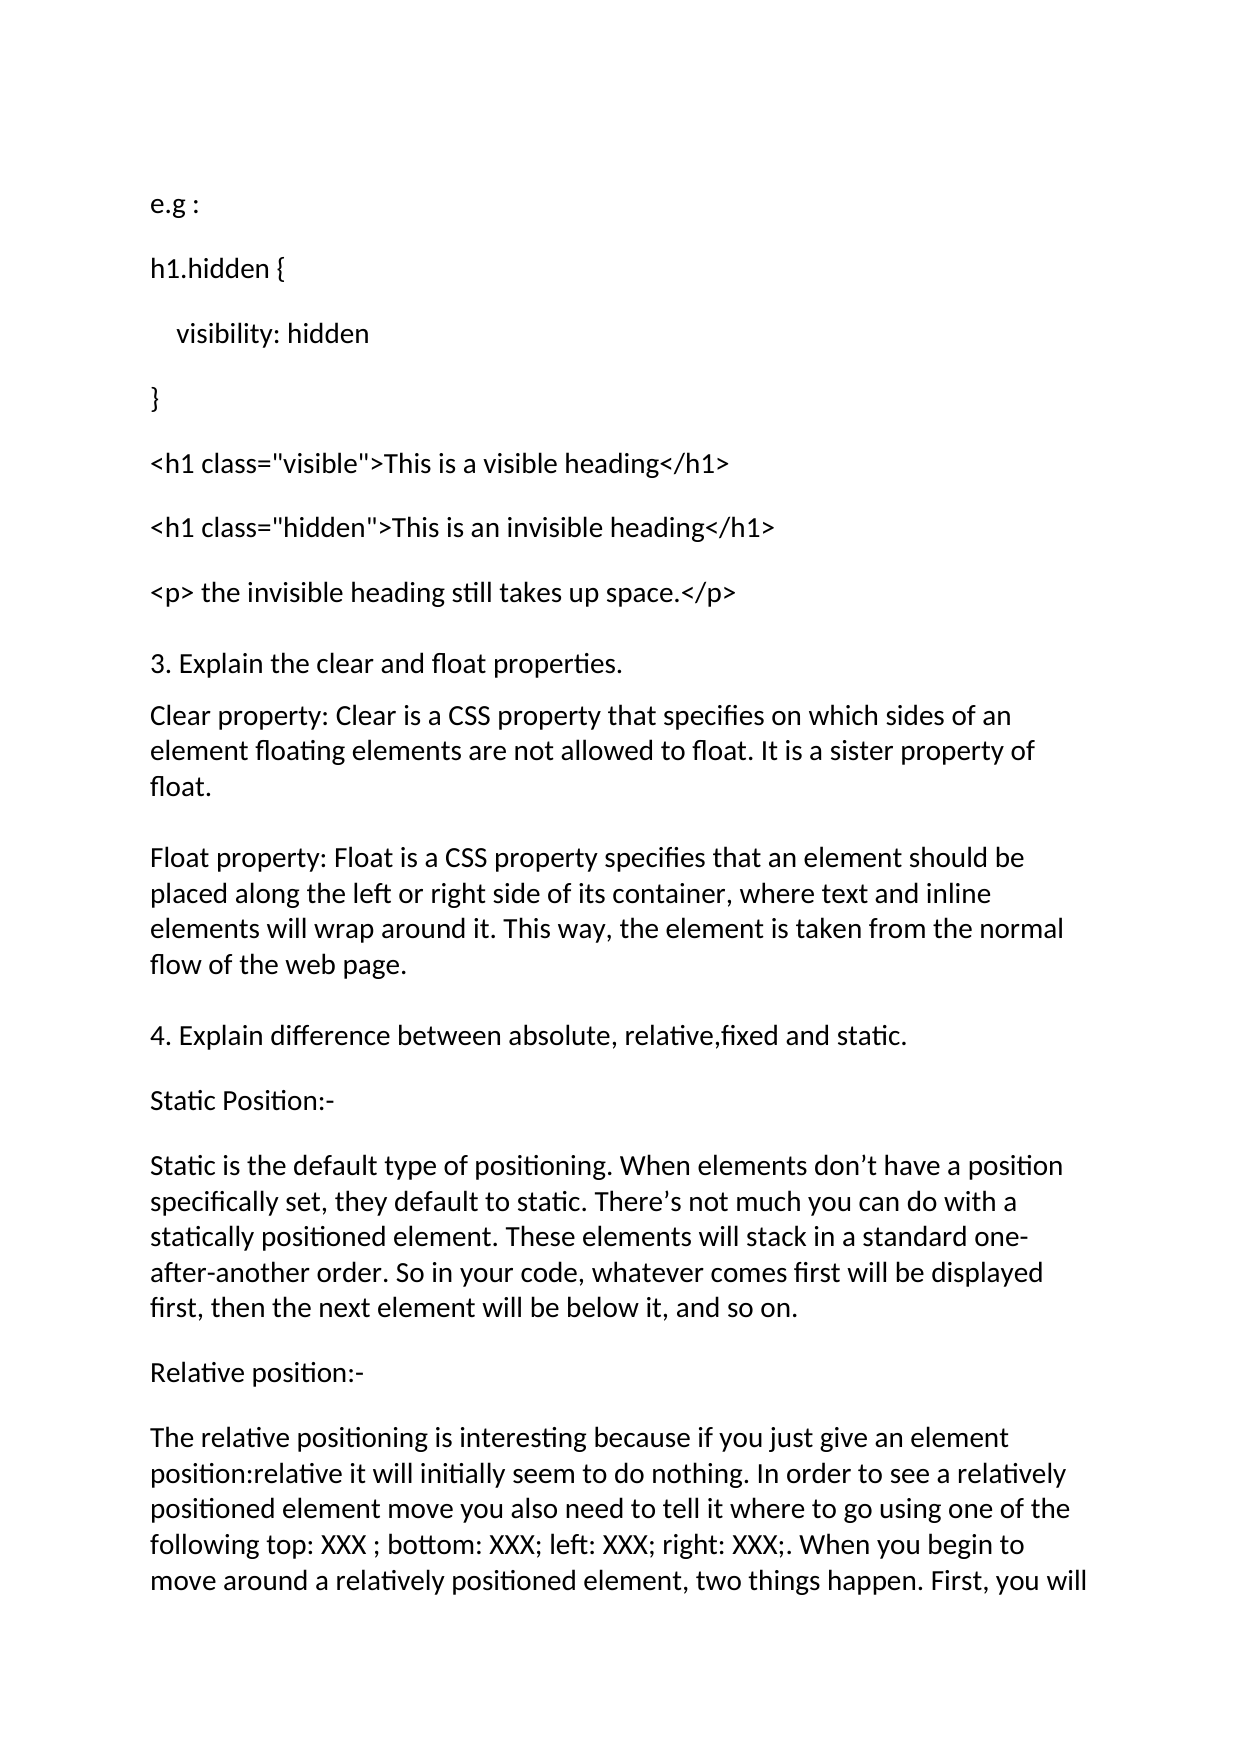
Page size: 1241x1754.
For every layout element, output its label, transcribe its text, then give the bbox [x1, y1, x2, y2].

text <p> the invisible heading still takes up space.</p> [150, 574, 1090, 610]
text } [150, 380, 1090, 416]
text Clear property: Clear is a CSS property that specifies on which sides of an element floating elements are not allowed to float. It is a sister property of float. [150, 697, 1090, 804]
text Float property: Float is a CSS property specifies that an element should be placed along the left or right side of its container, where text and inline elements will wrap around it. This way, the element is taken from the normal flow of the web page. [150, 839, 1090, 982]
text Static Position:- [150, 1082, 1090, 1118]
text <h1 class="visible">This is a visible heading</h1> [150, 445, 1090, 480]
text 4. Explain difference between absolute, relative,fixed and static. [150, 982, 1090, 1053]
text visibility: hidden [150, 315, 1090, 351]
text <h1 class="hidden">This is an invisible heading</h1> [150, 509, 1090, 545]
text 3. Explain the clear and float properties. [150, 610, 1090, 681]
text Static is the default type of positioning. When elements don’t have a position specifically set, they default to static. There’s not much you can do with a statically positioned element. These elements will stack in a standard one-after-another order. So in your code, whatever comes first will be displayed first, then the next element will be below it, and so on. [150, 1147, 1090, 1325]
text h1.hidden { [150, 250, 1090, 286]
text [150, 1419, 1090, 1597]
text e.g : [150, 186, 1090, 221]
text Relative position:- [150, 1354, 1090, 1390]
